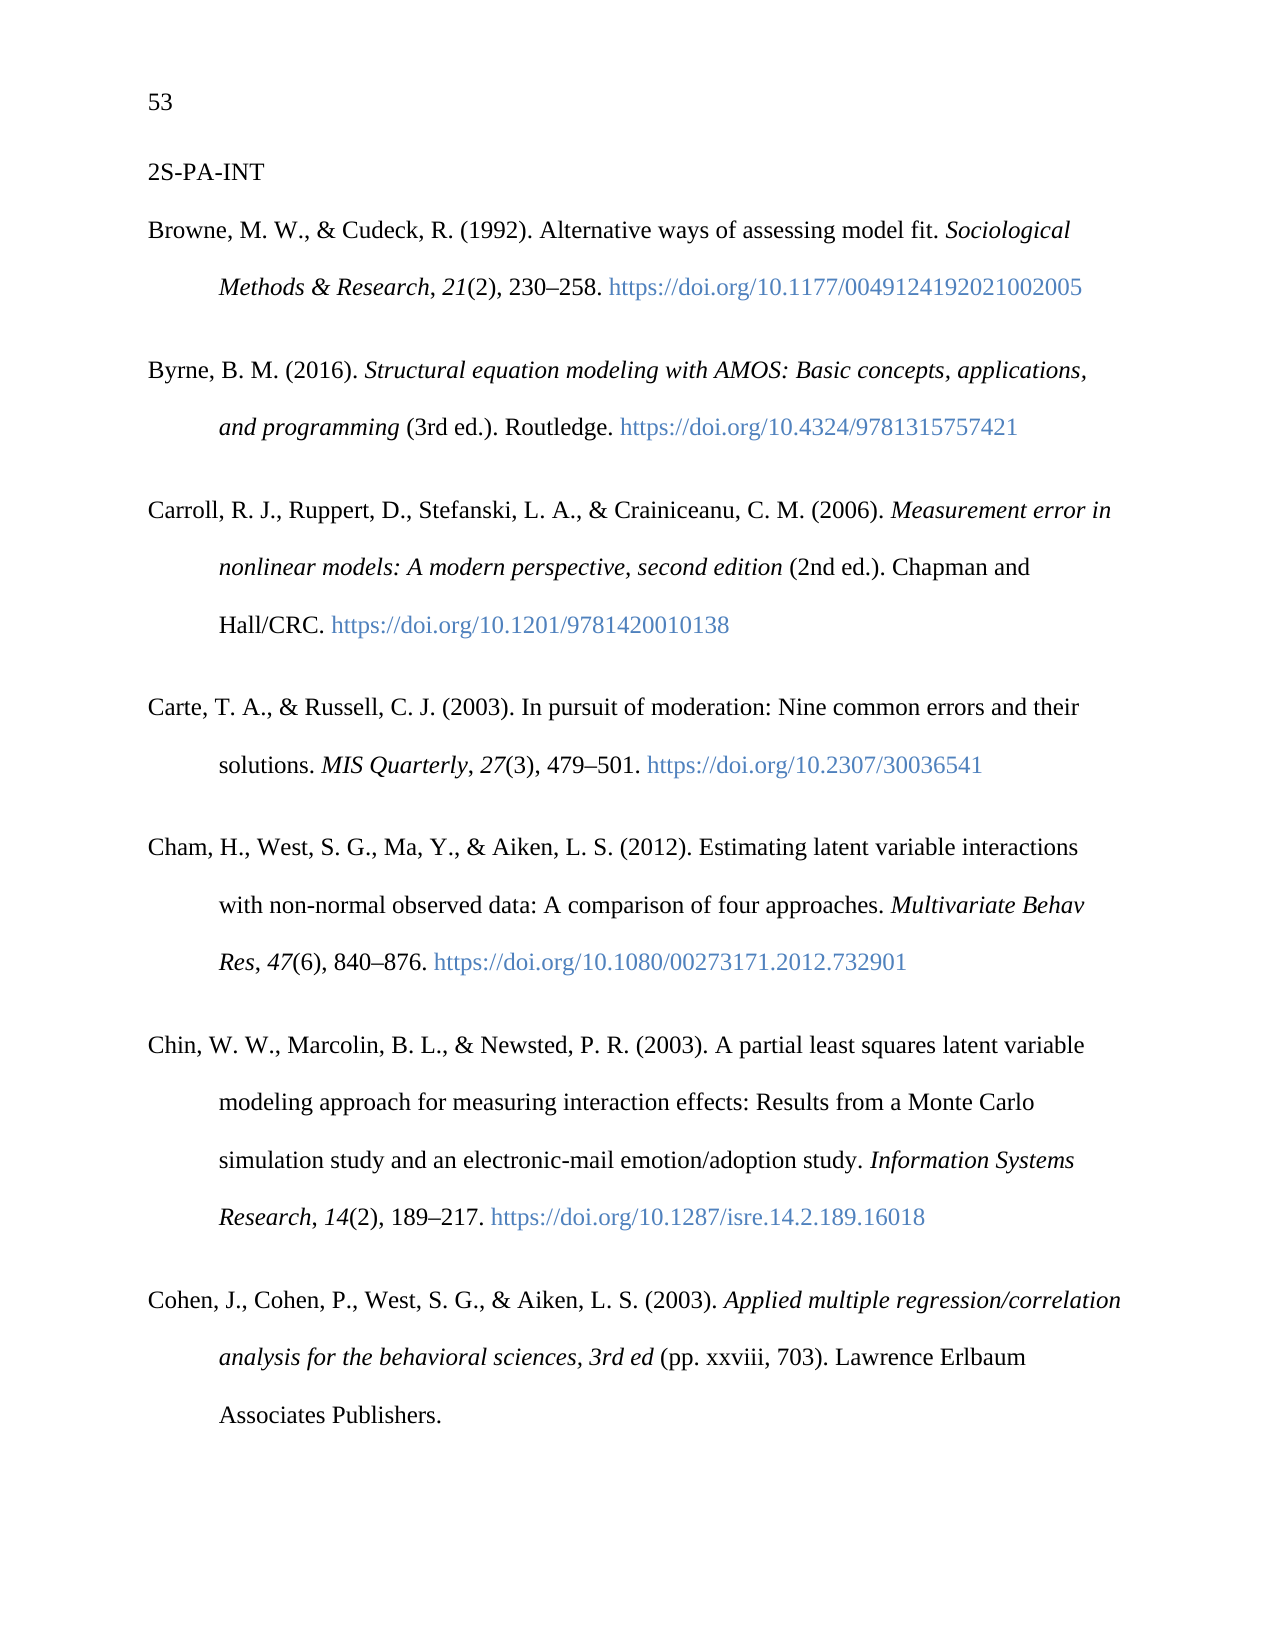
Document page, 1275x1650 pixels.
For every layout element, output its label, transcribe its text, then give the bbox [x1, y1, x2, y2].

text Cham, H., West, S. G., Ma, Y., & Aiken, L. S. (2012). Estimating latent variable interactions with non-normal observed data: A comparison of four approaches. Multivariate Behav Res, 47(6), 840–876. https://doi.org/10.1080/00273171.2012.732901 [148, 832, 1127, 976]
text Browne, M. W., & Cudeck, R. (1992). Alternative ways of assessing model fit. Sociological Methods & Research, 21(2), 230–258. https://doi.org/10.1177/0049124192021002005 [148, 215, 1127, 301]
text Carte, T. A., & Russell, C. J. (2003). In pursuit of moderation: Nine common errors and their solutions. MIS Quarterly, 27(3), 479–501. https://doi.org/10.2307/30036541 [148, 692, 1127, 779]
text Cohen, J., Cohen, P., West, S. G., & Aiken, L. S. (2003). Applied multiple regression/correlation analysis for the behavioral sciences, 3rd ed (pp. xxviii, 703). Lawrence Erlbaum Associates Publishers. [148, 1285, 1127, 1429]
text Chin, W. W., Marcolin, B. L., & Newsted, P. R. (2003). A partial least squares latent variable modeling approach for measuring interaction effects: Results from a Monte Carlo simulation study and an electronic-mail emotion/adoption study. Information Systems Research, 14(2), 189–217. https://doi.org/10.1287/isre.14.2.189.16018 [148, 1030, 1127, 1231]
text Carroll, R. J., Ruppert, D., Stefanski, L. A., & Crainiceanu, C. M. (2006). Measurement error in nonlinear models: A modern perspective, second edition (2nd ed.). Chapman and Hall/CRC. https://doi.org/10.1201/9781420010138 [148, 495, 1127, 639]
text Byrne, B. M. (2016). Structural equation modeling with AMOS: Basic concepts, applications, and programming (3rd ed.). Routledge. https://doi.org/10.4324/9781315757421 [148, 355, 1127, 441]
